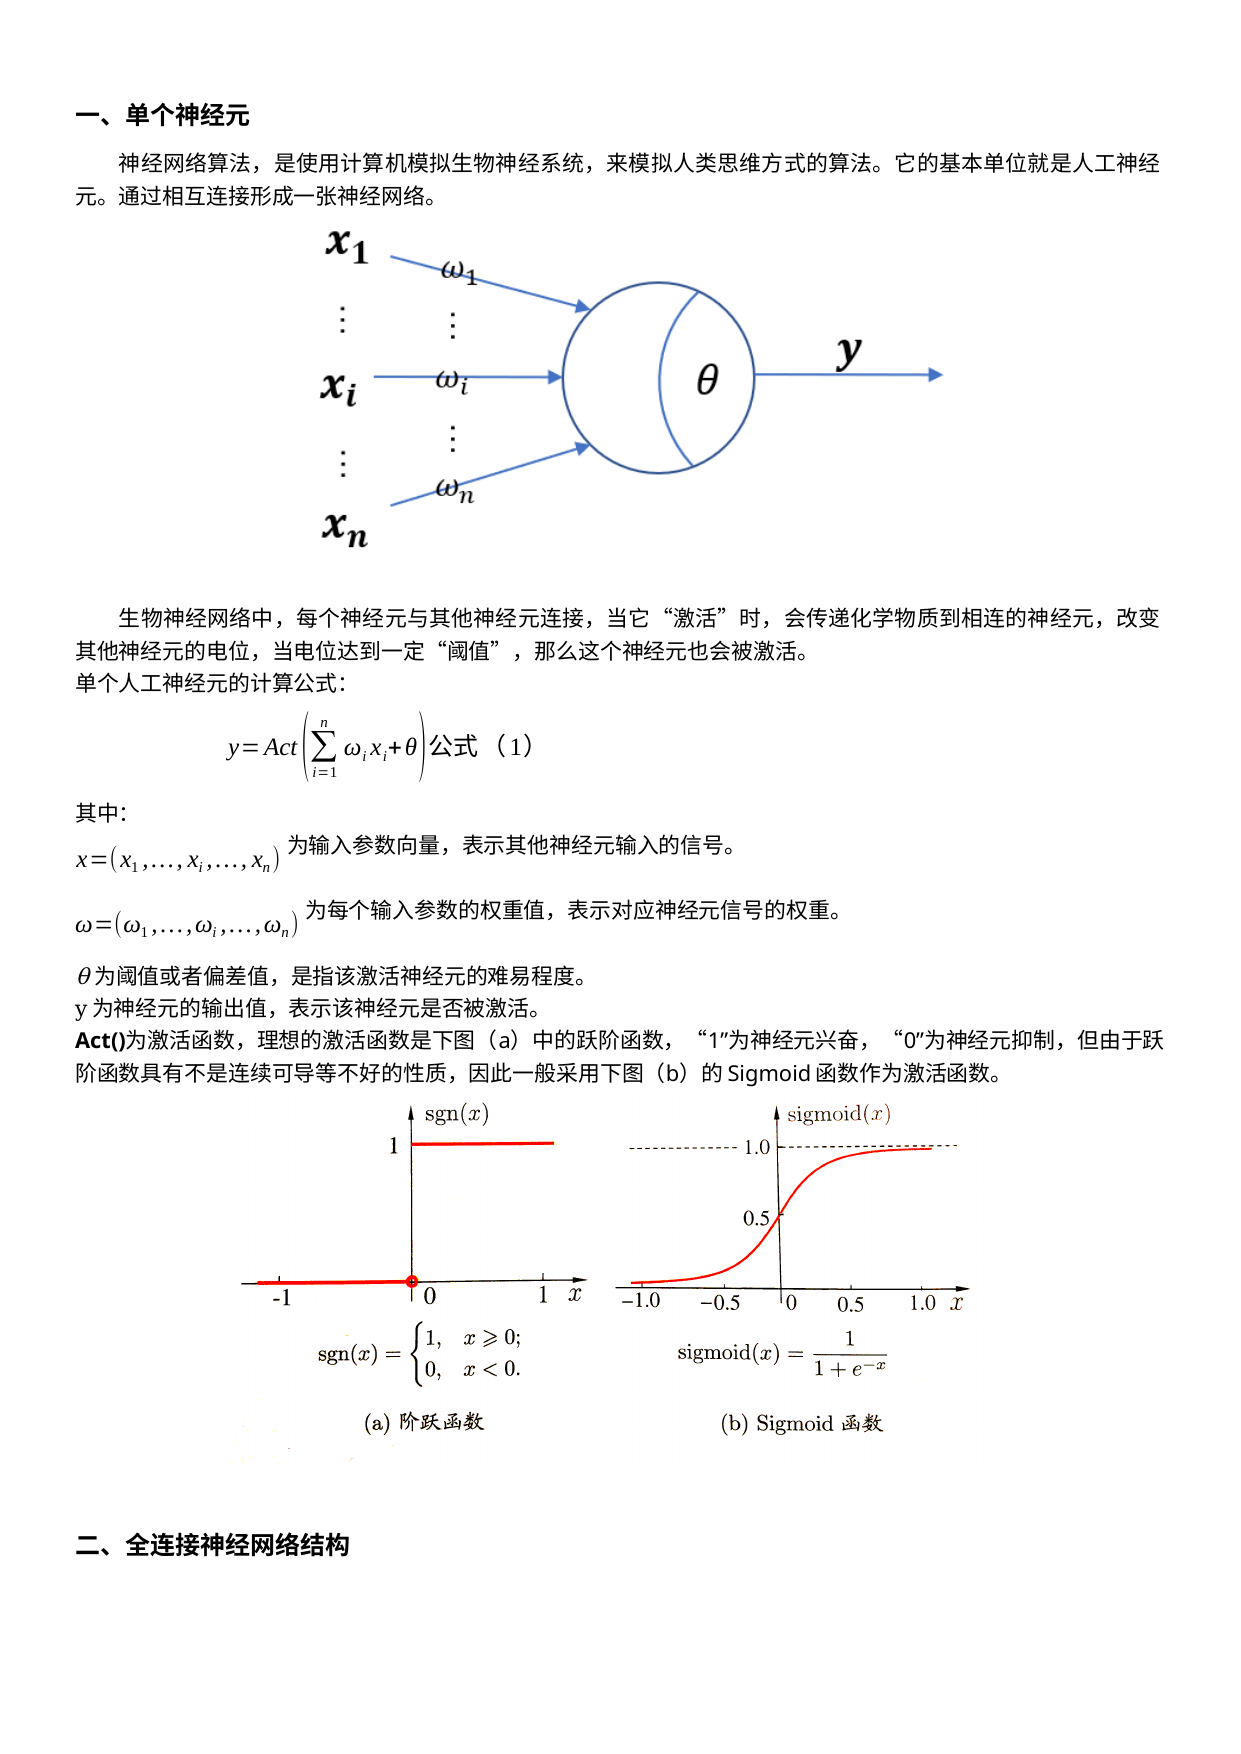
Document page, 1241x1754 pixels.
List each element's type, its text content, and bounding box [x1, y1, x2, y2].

text 生物神经网络中，每个神经元与其他神经元连接，当它“激活”时，会传递化学物质到相连的神经元，改变其他神经元的电位，当电位达到一定“阈值”，那么这个神经元也会被激活。 [75, 601, 1165, 666]
text θ为阈值或者偏差值，是指该激活神经元的难易程度。 [75, 958, 1165, 991]
text 神经网络算法，是使用计算机模拟生物神经系统，来模拟人类思维方式的算法。它的基本单位就是人工神经元。通过相互连接形成一张神经网络。 [75, 146, 1165, 211]
text 为输入参数向量，表示其他神经元输入的信号。 [75, 828, 1165, 893]
text 其中： [75, 796, 1165, 828]
picture [274, 210, 966, 577]
subtitle 二、全连接神经网络结构 [75, 1511, 1165, 1576]
subtitle 一、单个神经元 [75, 81, 1165, 146]
text 为每个输入参数的权重值，表示对应神经元信号的权重。 [75, 893, 1165, 958]
picture [229, 1088, 1010, 1464]
text y为神经元的输出值，表示该神经元是否被激活。 [75, 991, 1165, 1023]
text Act()为激活函数，理想的激活函数是下图（a）中的跃阶函数，“1”为神经元兴奋，“0”为神经元抑制，但由于跃阶函数具有不是连续可导等不好的性质，因此一般采用下图（b）的Sigmoid函数作为激活函数。 [75, 1023, 1165, 1088]
text 单个人工神经元的计算公式： [75, 666, 1165, 698]
